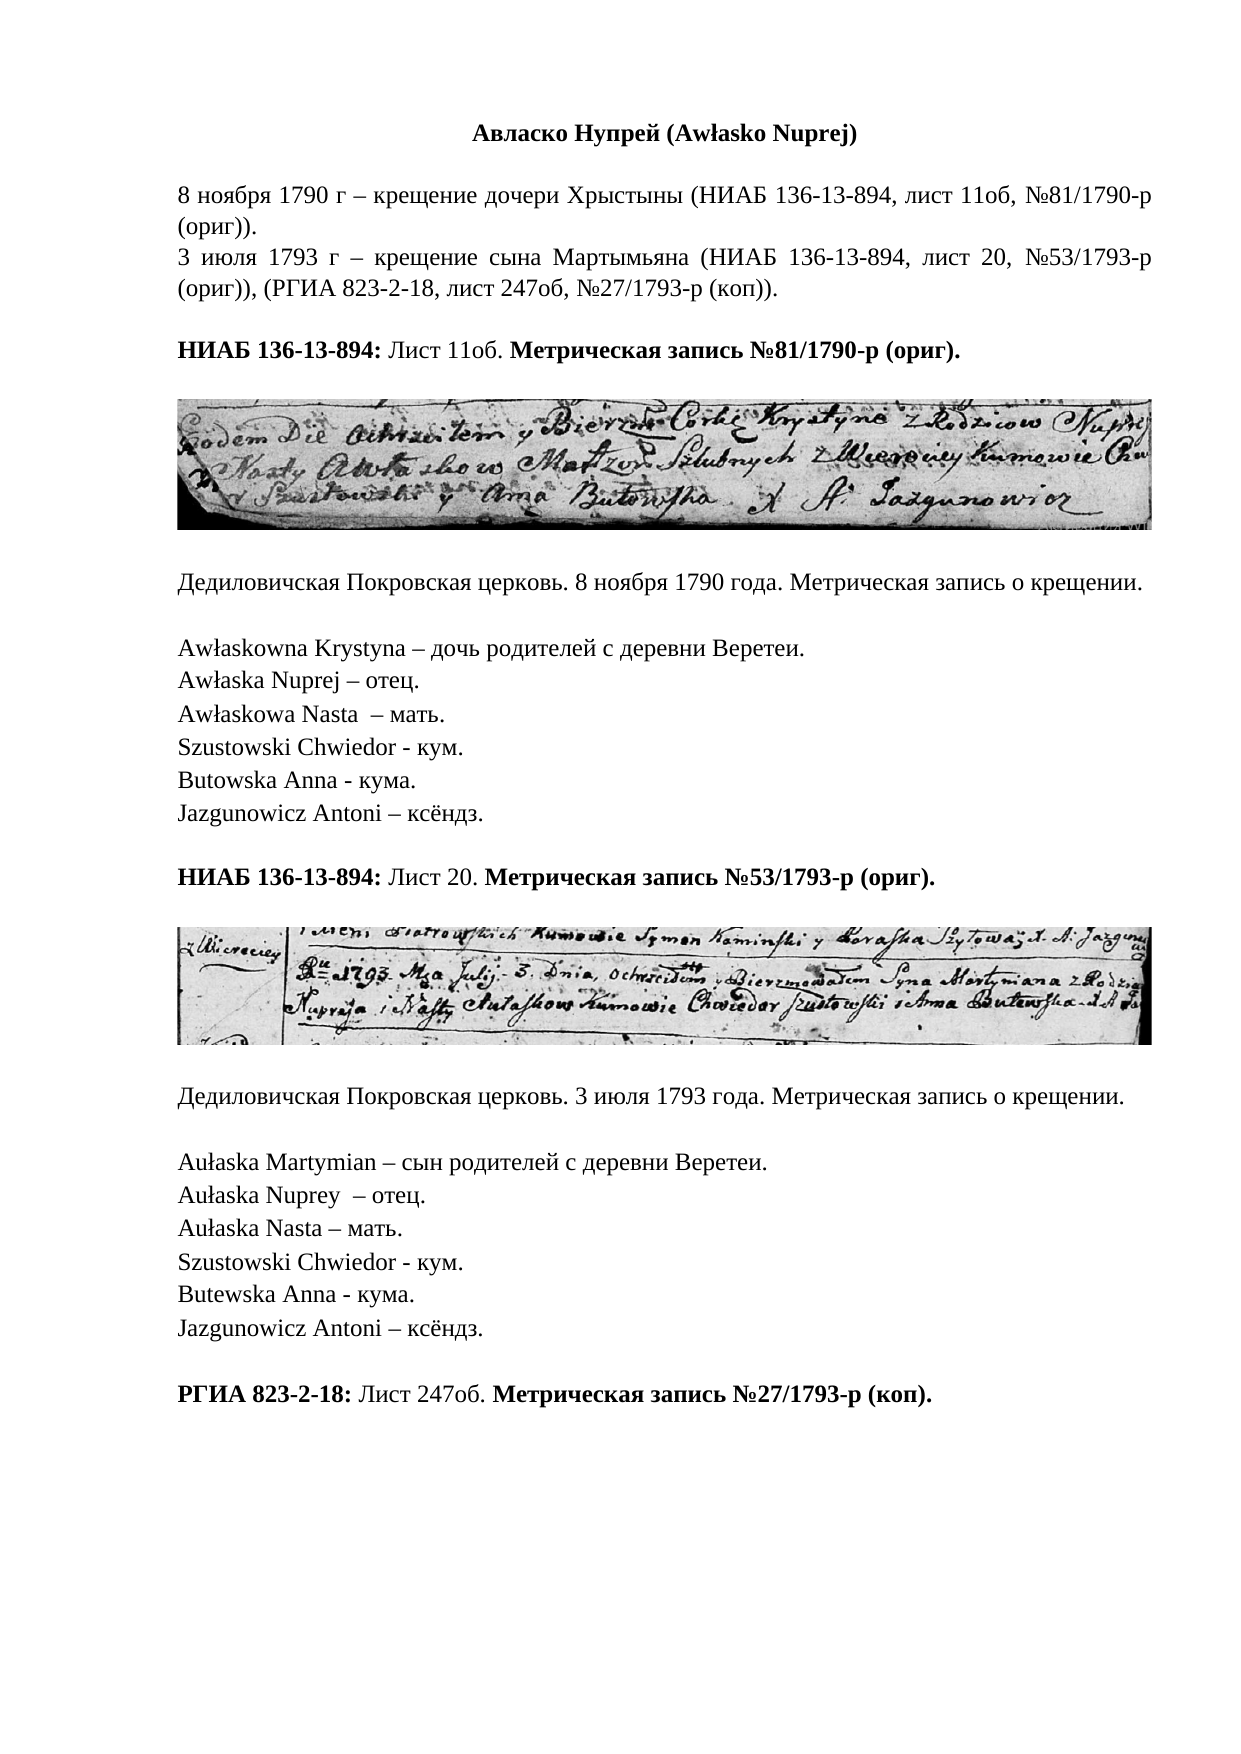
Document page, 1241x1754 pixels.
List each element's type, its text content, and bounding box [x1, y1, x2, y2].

text Aułaska Martymian – сын родителей с деревни Веретеи. [177, 1147, 1152, 1176]
text Дедиловичская Покровская церковь. 8 ноября 1790 года. Метрическая запись о крещении. [177, 567, 1152, 595]
text Szustowski Chwiedor - кум. [177, 732, 1152, 760]
text НИАБ 136-13-894: Лист 11об. Метрическая запись №81/1790-р (ориг). [177, 335, 1152, 364]
text Jazgunowicz Antoni – ксёндз. [177, 1313, 1152, 1341]
text Авласко Нупрей (Awłasko Nuprej) [177, 118, 1152, 147]
text Дедиловичская Покровская церковь. 3 июля 1793 года. Метрическая запись о крещении. [177, 1081, 1152, 1110]
text Szustowski Chwiedor - кум. [177, 1247, 1152, 1275]
text НИАБ 136-13-894: Лист 20. Метрическая запись №53/1793-р (ориг). [177, 862, 1152, 891]
text Butewska Anna - кума. [177, 1279, 1152, 1308]
text 3 июля 1793 г – крещение сына Мартымьяна (НИАБ 136-13-894, лист 20, №53/1793-р (ориг)), (РГИА 823-2-18, лист 247об, №27/1793-р (коп)). [177, 242, 1152, 302]
picture [177, 399, 1152, 530]
text РГИА 823-2-18: Лист 247об. Метрическая запись №27/1793-р (коп). [177, 1379, 1152, 1407]
picture [177, 927, 1152, 1045]
text 8 ноября 1790 г – крещение дочери Хрыстыны (НИАБ 136-13-894, лист 11об, №81/1790-р (ориг)). [177, 180, 1152, 240]
text Aułaska Nuprey – отец. [177, 1181, 1152, 1209]
text Awłaskowna Krystyna – дочь родителей с деревни Веретеи. [177, 633, 1152, 661]
text Butowska Anna - кума. [177, 765, 1152, 793]
text Aułaska Nasta – мать. [177, 1213, 1152, 1242]
text Awłaska Nuprej – отец. [177, 666, 1152, 694]
text Awłaskowa Nasta – мать. [177, 699, 1152, 727]
text Jazgunowicz Antoni – ксёндз. [177, 798, 1152, 826]
